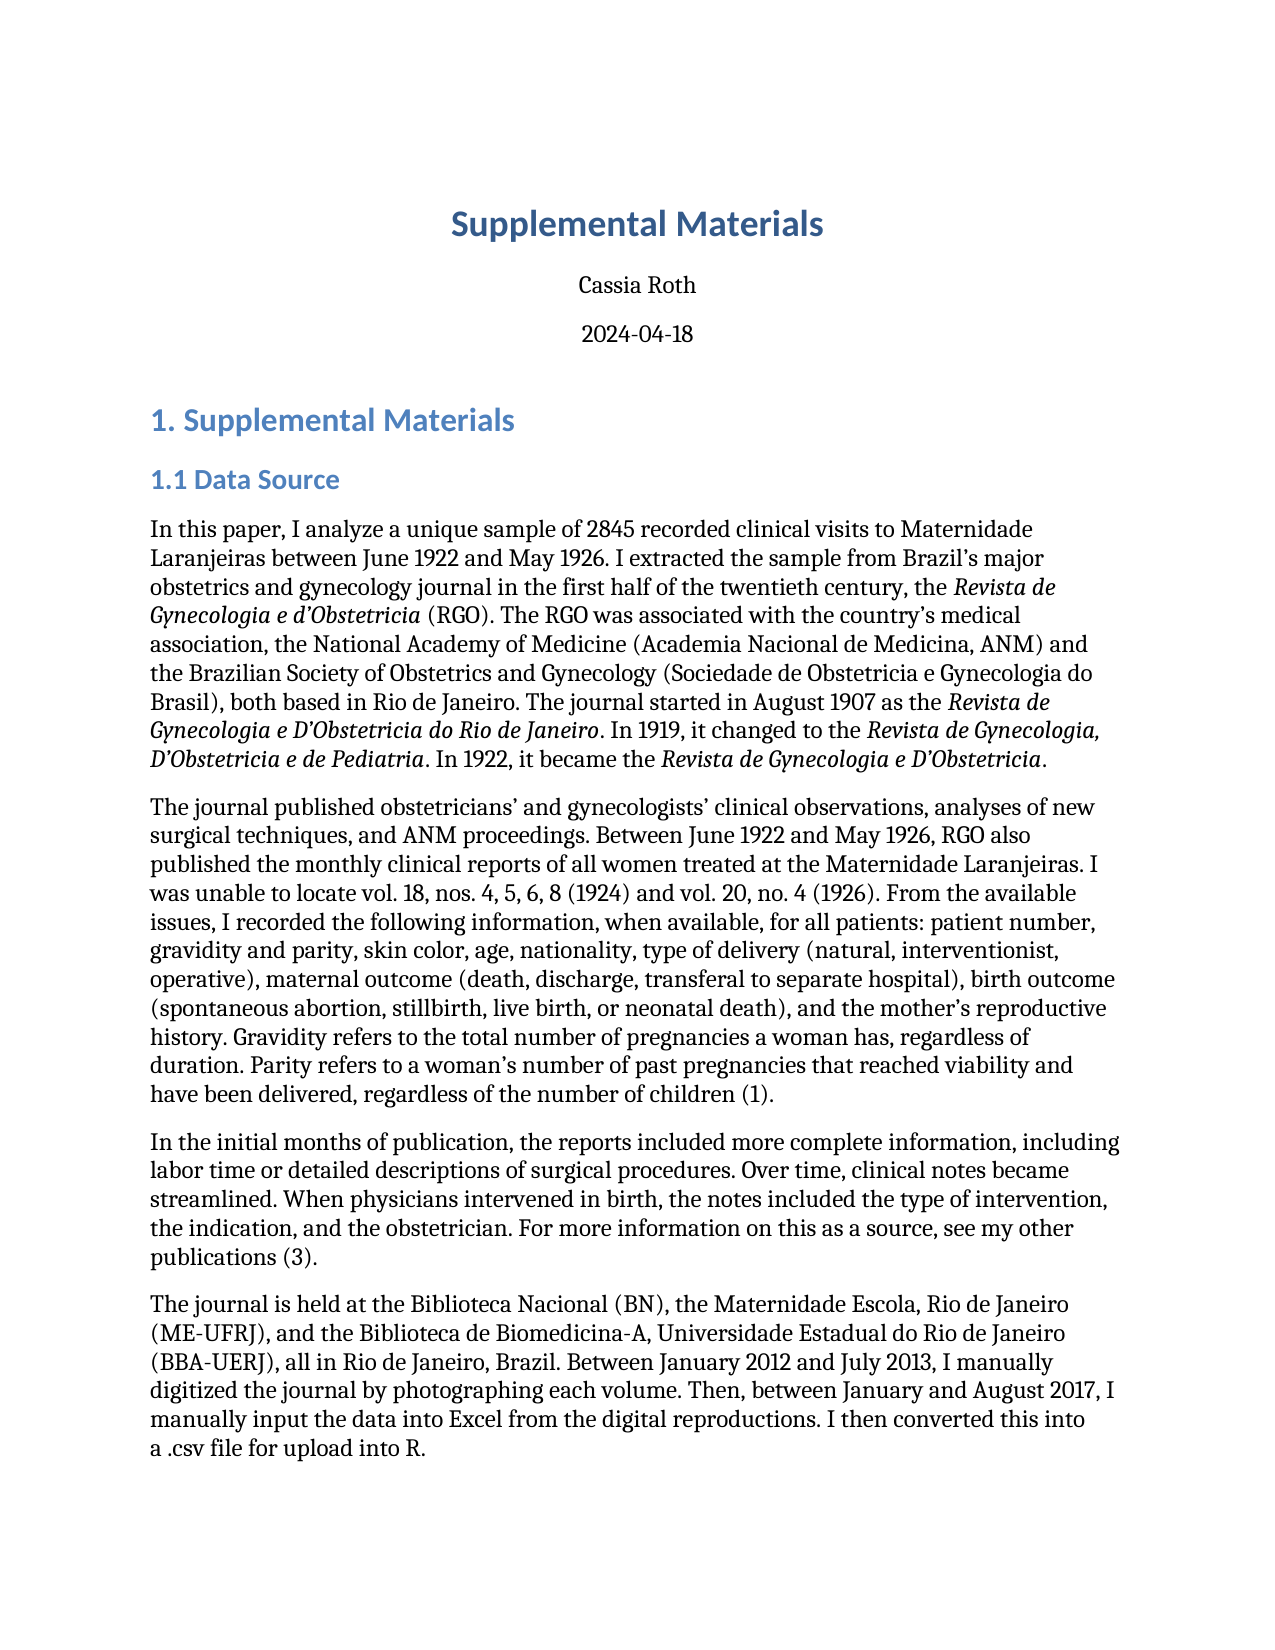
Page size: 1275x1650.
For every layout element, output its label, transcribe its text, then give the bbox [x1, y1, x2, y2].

text The journal published obstetricians’ and gynecologists’ clinical observations, analyses of new surgical techniques, and ANM proceedings. Between June 1922 and May 1926, RGO also published the monthly clinical reports of all women treated at the Maternidade Laranjeiras. I was unable to locate vol. 18, nos. 4, 5, 6, 8 (1924) and vol. 20, no. 4 (1926). From the available issues, I recorded the following information, when available, for all patients: patient number, gravidity and parity, skin color, age, nationality, type of delivery (natural, interventionist, operative), maternal outcome (death, discharge, transferal to separate hospital), birth outcome (spontaneous abortion, stillbirth, live birth, or neonatal death), and the mother’s reproductive history. Gravidity refers to the total number of pregnancies a woman has, regardless of duration. Parity refers to a woman’s number of past pregnancies that reached viability and have been delivered, regardless of the number of children (1). [150, 793, 1125, 1109]
text In this paper, I analyze a unique sample of 2845 recorded clinical visits to Maternidade Laranjeiras between June 1922 and May 1926. I extracted the sample from Brazil’s major obstetrics and gynecology journal in the first half of the twentieth century, the Revista de Gynecologia e d’Obstetricia (RGO). The RGO was associated with the country’s medical association, the National Academy of Medicine (Academia Nacional de Medicina, ANM) and the Brazilian Society of Obstetrics and Gynecology (Sociedade de Obstetricia e Gynecologia do Brasil), both based in Rio de Janeiro. The journal started in August 1907 as the Revista de Gynecologia e D’Obstetricia do Rio de Janeiro. In 1919, it changed to the Revista de Gynecologia, D’Obstetricia e de Pediatria. In 1922, it became the Revista de Gynecologia e D’Obstetricia. [150, 515, 1125, 774]
text Cassia Roth [150, 271, 1125, 299]
subtitle 1. Supplemental Materials [150, 399, 1125, 440]
text In the initial months of publication, the reports included more complete information, including labor time or detailed descriptions of surgical procedures. Over time, clinical notes became streamlined. When physicians intervened in birth, the notes included the type of intervention, the indication, and the obstetrician. For more information on this as a source, see my other publications (3). [150, 1128, 1125, 1271]
title Supplemental Materials [150, 200, 1125, 246]
text 2024-04-18 [150, 320, 1125, 349]
subtitle 1.1 Data Source [150, 461, 1125, 496]
text The journal is held at the Biblioteca Nacional (BN), the Maternidade Escola, Rio de Janeiro (ME-UFRJ), and the Biblioteca de Biomedicina-A, Universidade Estadual do Rio de Janeiro (BBA-UERJ), all in Rio de Janeiro, Brazil. Between January 2012 and July 2013, I manually digitized the journal by photographing each volume. Then, between January and August 2017, I manually input the data into Excel from the digital reproductions. I then converted this into a .csv file for upload into R. [150, 1290, 1125, 1463]
